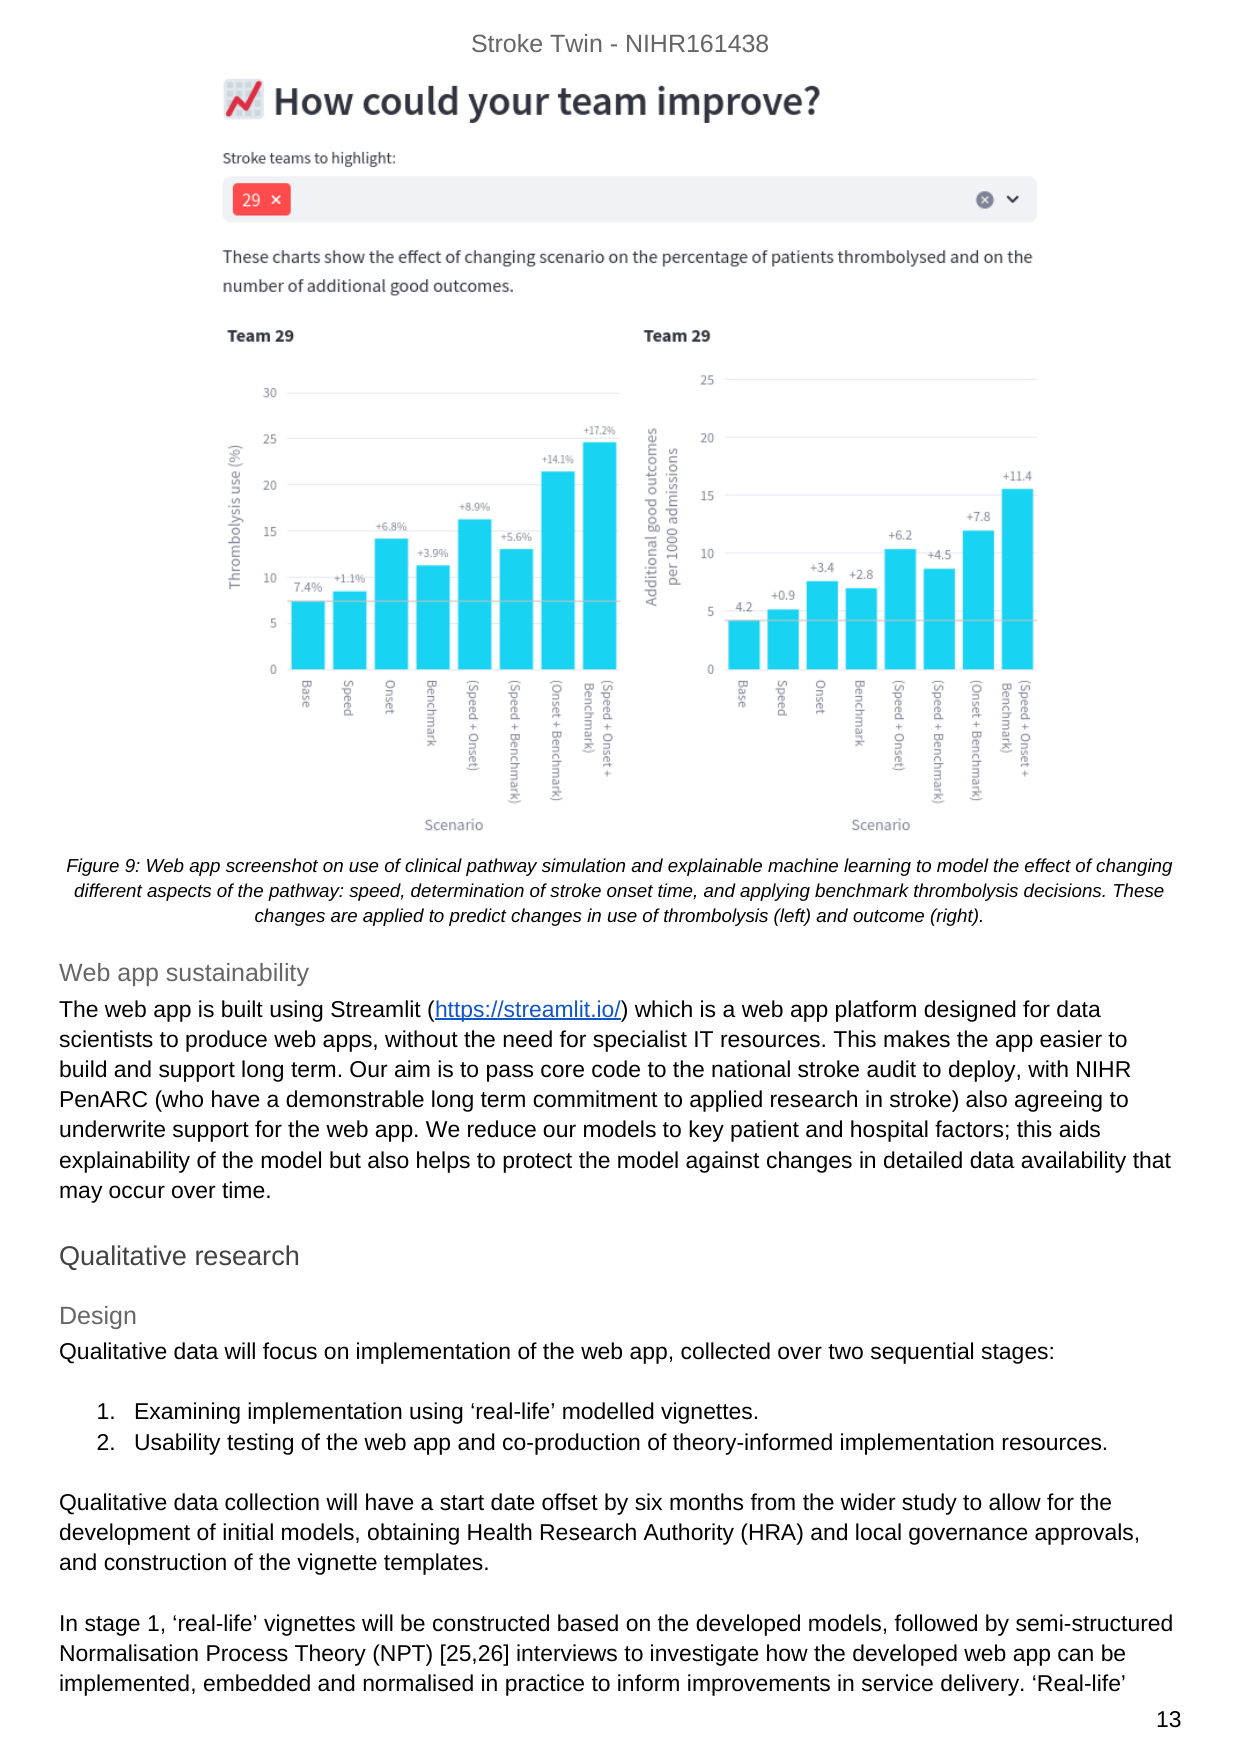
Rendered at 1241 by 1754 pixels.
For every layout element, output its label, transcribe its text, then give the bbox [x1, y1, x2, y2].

text Qualitative data will focus on implementation of the web app, collected over two sequential stages: [59, 1338, 1181, 1364]
subtitle Design [59, 1301, 1181, 1329]
text Qualitative data collection will have a start date offset by six months from the wider study to allow for the development of initial models, obtaining Health Research Authority (HRA) and local governance approvals, and construction of the vignette templates. [59, 1489, 1181, 1576]
text The web app is built using Streamlit (https://streamlit.io/) which is a web app platform designed for data scientists to produce web apps, without the need for specialist IT resources. This makes the app easier to build and support long term. Our aim is to pass core code to the national stroke audit to deploy, with NIHR PenARC (who have a demonstrable long term commitment to applied research in stroke) also agreeing to underwrite support for the web app. We reduce our models to key patient and hospital factors; this aids explainability of the model but also helps to protect the model against changes in detailed data availability that may occur over time. [59, 996, 1181, 1203]
subtitle Qualitative research [59, 1240, 1181, 1272]
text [59, 1610, 1181, 1696]
picture [174, 64, 1066, 843]
subtitle Web app sustainability [59, 958, 1181, 987]
list Examining implementation using ‘real-life’ modelled vignettes. [96, 1398, 1181, 1424]
list Usability testing of the web app and co-production of theory-informed implementation resources. [96, 1428, 1181, 1455]
text Figure 9: Web app screenshot on use of clinical pathway simulation and explainable machine learning to model the effect of changing different aspects of the pathway: speed, determination of stroke onset time, and applying benchmark thrombolysis decisions. These changes are applied to predict changes in use of thrombolysis (left) and outcome (right). [59, 855, 1181, 926]
